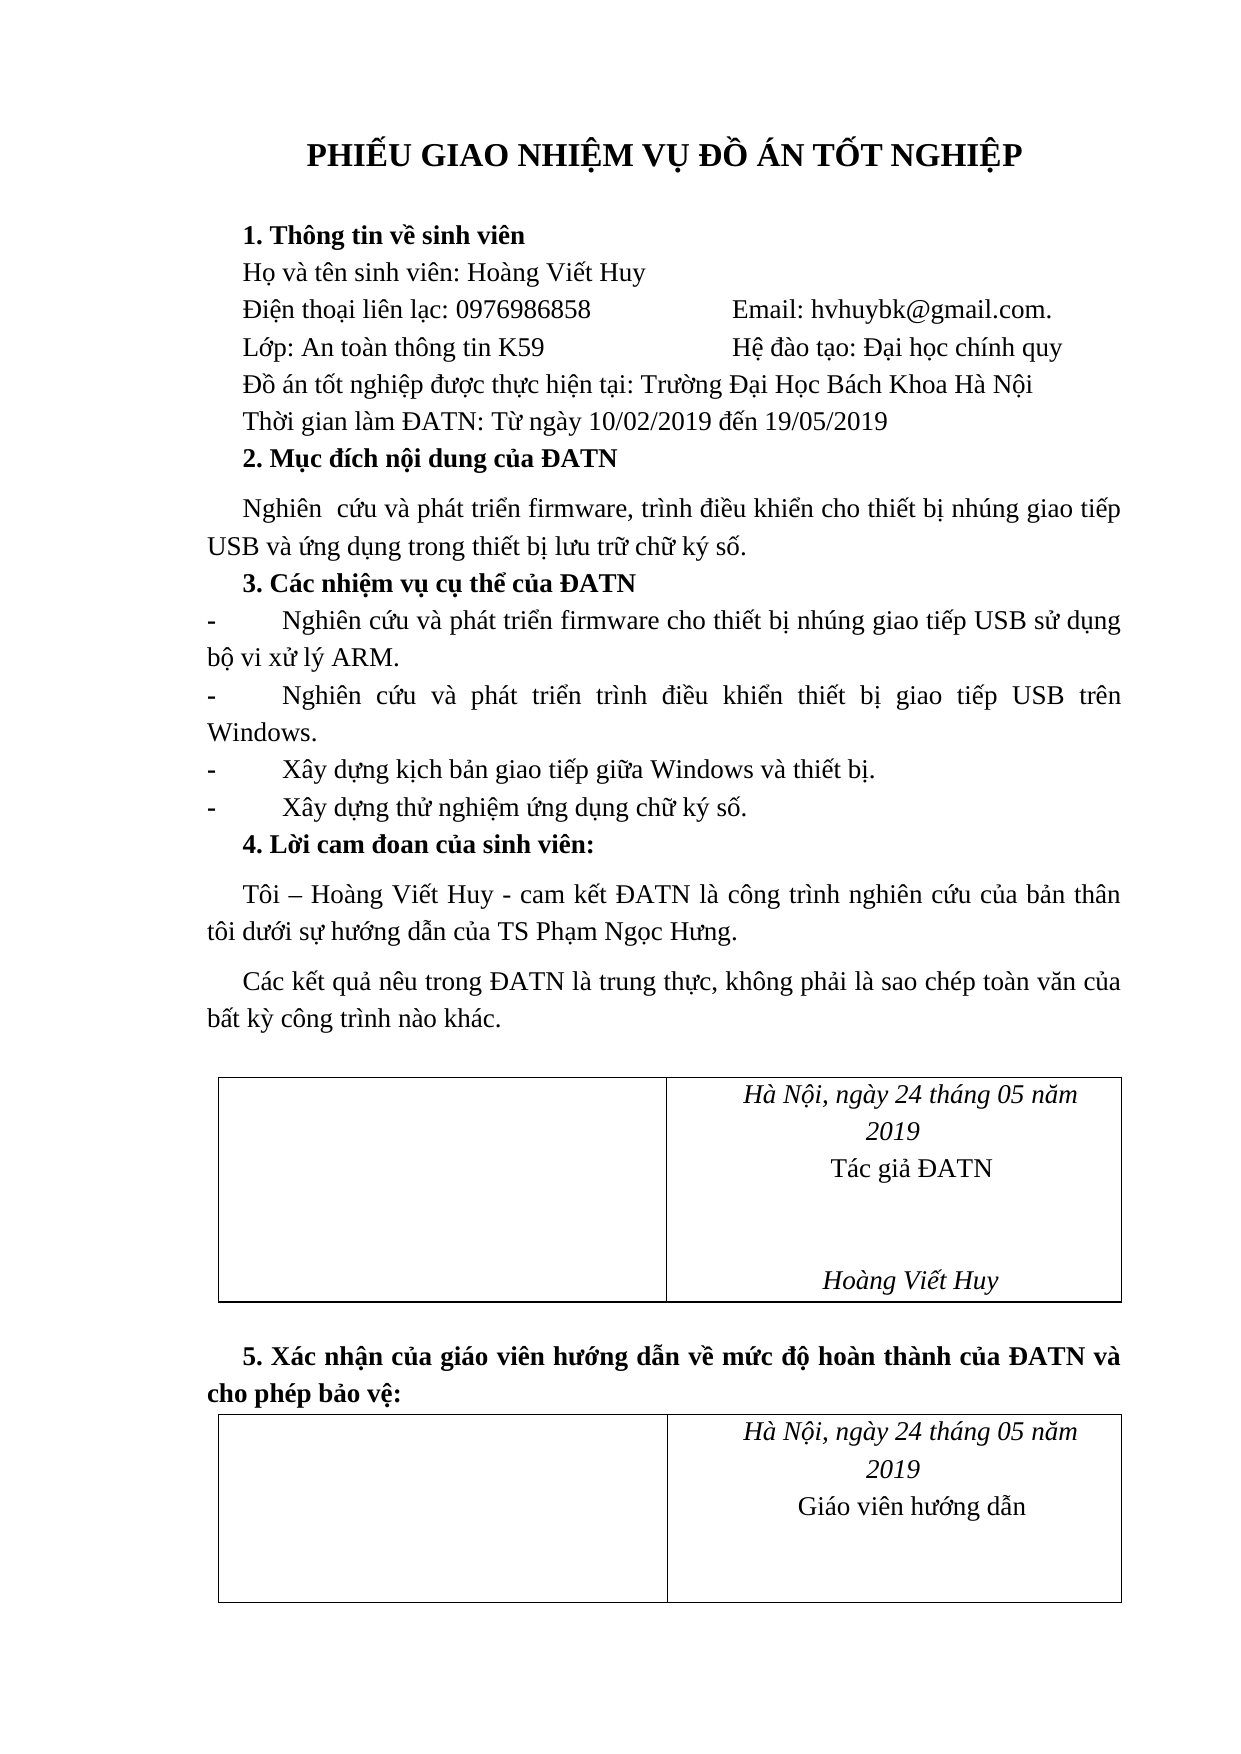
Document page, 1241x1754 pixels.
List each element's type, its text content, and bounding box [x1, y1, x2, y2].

text 3. Các nhiệm vụ cụ thể của ĐATN [207, 567, 1122, 598]
text Các kết quả nêu trong ĐATN là trung thực, không phải là sao chép toàn văn của bất kỳ công trình nào khác. [207, 965, 1122, 1033]
text Tôi – Hoàng Viết Huy - cam kết ĐATN là công trình nghiên cứu của bản thân tôi dưới sự hướng dẫn của TS Phạm Ngọc Hưng. [207, 878, 1122, 946]
list Nghiên cứu và phát triển trình điều khiển thiết bị giao tiếp USB trên Windows. [207, 679, 1122, 747]
list Xây dựng kịch bản giao tiếp giữa Windows và thiết bị. [207, 753, 1122, 784]
text 2. Mục đích nội dung của ĐATN [207, 442, 1122, 474]
table_header [219, 1415, 667, 1602]
text Thời gian làm ĐATN: Từ ngày 10/02/2019 đến 19/05/2019 [207, 405, 1122, 436]
text Nghiên cứu và phát triển firmware, trình điều khiển cho thiết bị nhúng giao tiếp USB và ứng dụng trong thiết bị lưu trữ chữ ký số. [207, 492, 1122, 561]
table_header Hà Nội, ngày 24 tháng 05 năm 2019 Tác giả ĐATN Hoàng Viết Huy [667, 1078, 1121, 1301]
text 1. Thông tin về sinh viên [207, 219, 1122, 250]
text Đồ án tốt nghiệp được thực hiện tại: Trường Đại Học Bách Khoa Hà Nội [207, 368, 1122, 399]
text Điện thoại liên lạc: 0976986858 Email: hvhuybk@gmail.com. [207, 293, 1122, 324]
table_header [219, 1078, 666, 1301]
text 4. Lời cam đoan của sinh viên: [207, 828, 1122, 859]
list Nghiên cứu và phát triển firmware cho thiết bị nhúng giao tiếp USB sử dụng bộ vi xử lý ARM. [207, 604, 1122, 673]
list Xây dựng thử nghiệm ứng dụng chữ ký số. [207, 791, 1122, 822]
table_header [668, 1415, 1121, 1602]
text Họ và tên sinh viên: Hoàng Viết Huy [207, 256, 1122, 287]
text 5. Xác nhận của giáo viên hướng dẫn về mức độ hoàn thành của ĐATN và cho phép bảo vệ: [207, 1340, 1122, 1408]
text Lớp: An toàn thông tin K59 Hệ đào tạo: Đại học chính quy [207, 331, 1122, 362]
subtitle PHIẾU GIAO NHIỆM VỤ ĐỒ ÁN TỐT NGHIỆP [207, 136, 1122, 174]
